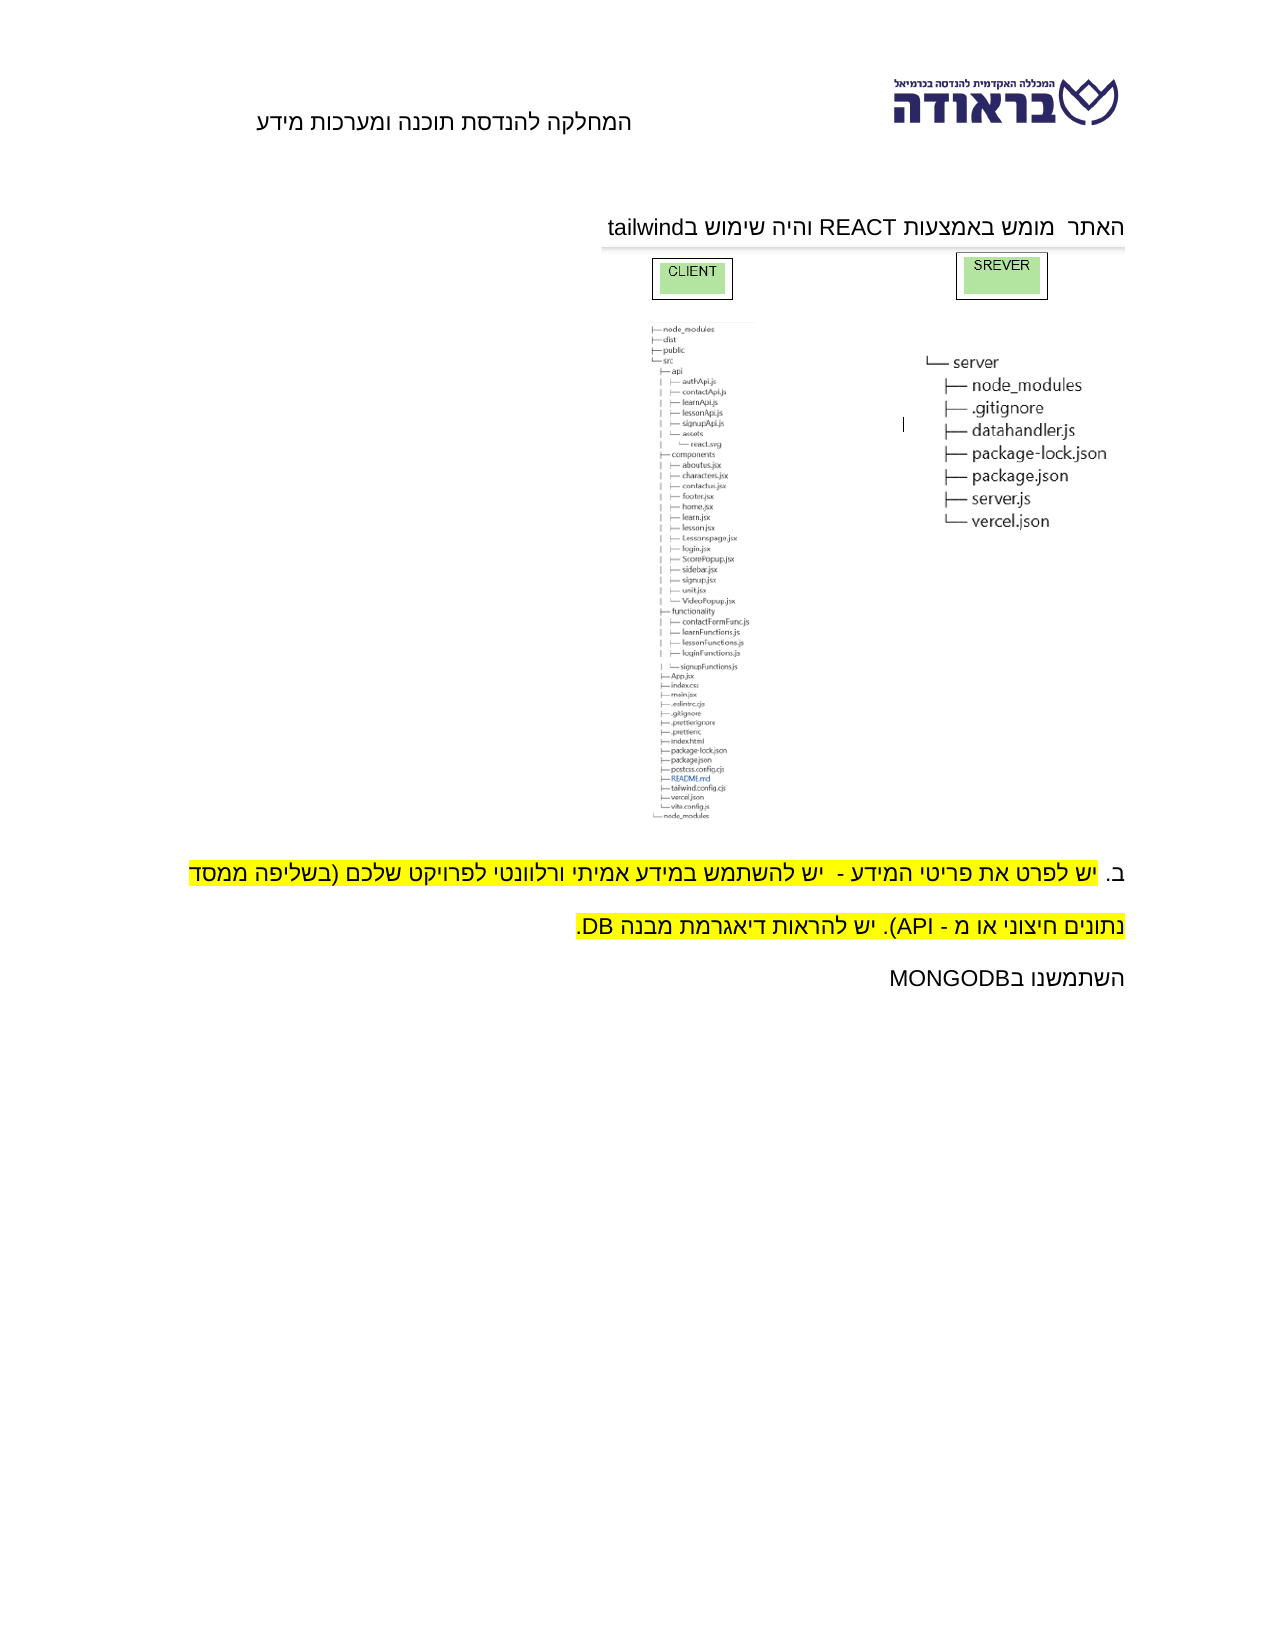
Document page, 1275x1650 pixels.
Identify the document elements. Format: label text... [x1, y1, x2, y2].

text האתר מומש באמצעות REACT והיה שימוש בtailwind [150, 214, 1125, 240]
picture [601, 244, 1125, 826]
picture [887, 73, 1125, 130]
text השתמשנו בMONGODB [187, 965, 1125, 992]
text ב. יש לפרט את פריטי המידע - יש להשתמש במידע אמיתי ורלוונטי לפרויקט שלכם (בשליפה ממסד נתונים חיצוני או מ - API). יש להראות דיאגרמת מבנה DB. [187, 860, 1125, 939]
